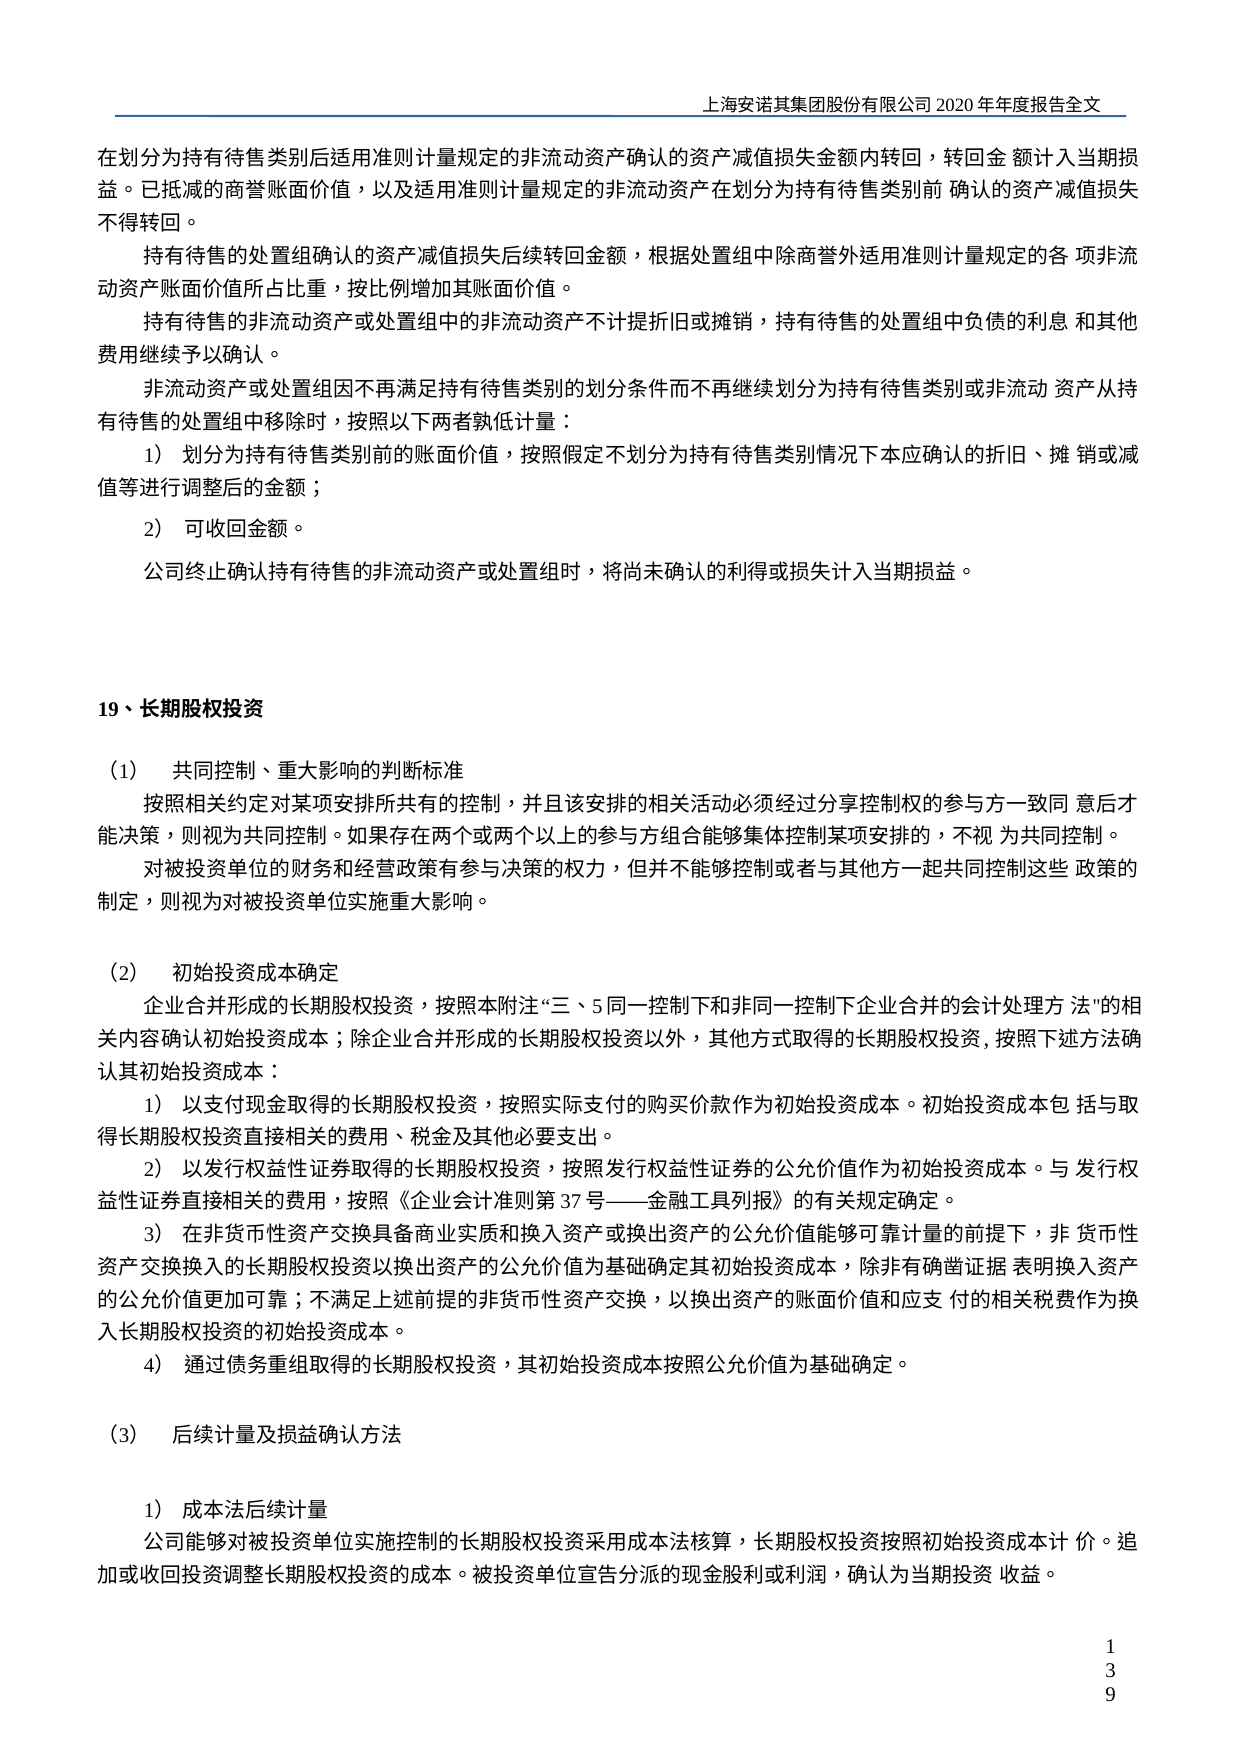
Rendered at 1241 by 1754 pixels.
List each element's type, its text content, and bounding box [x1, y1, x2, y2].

text 4） 通过债务重组取得的长期股权投资，其初始投资成本按照公允价值为基础确定。 [98, 1346, 1142, 1379]
text 1） 划分为持有待售类别前的账面价值，按照假定不划分为持有待售类别情况下本应确认的折旧、摊 销或减值等进行调整后的金额； [98, 436, 1142, 502]
text 1） 以支付现金取得的长期股权投资，按照实际支付的购买价款作为初始投资成本。初始投资成本包 括与取得长期股权投资直接相关的费用、税金及其他必要支出。 [98, 1086, 1142, 1151]
text 企业合并形成的长期股权投资，按照本附注“三、5同一控制下和非同一控制下企业合并的会计处理方 法''的相关内容确认初始投资成本；除企业合并形成的长期股权投资以外，其他方式取得的长期股权投资, 按照下述方法确认其初始投资成本： [98, 986, 1142, 1086]
text 公司能够对被投资单位实施控制的长期股权投资采用成本法核算，长期股权投资按照初始投资成本计 价。追加或收回投资调整长期股权投资的成本。被投资单位宣告分派的现金股利或利润，确认为当期投资 收益。 [98, 1524, 1142, 1589]
text 持有待售的非流动资产或处置组中的非流动资产不计提折旧或摊销，持有待售的处置组中负债的利息 和其他费用继续予以确认。 [98, 303, 1142, 370]
text 持有待售的处置组确认的资产减值损失后续转回金额，根据处置组中除商誉外适用准则计量规定的各 项非流动资产账面价值所占比重，按比例增加其账面价值。 [98, 237, 1142, 303]
text 1） 成本法后续计量 [98, 1491, 1142, 1524]
text 2） 可收回金额。 [98, 514, 1142, 543]
text 3） 在非货币性资产交换具备商业实质和换入资产或换出资产的公允价值能够可靠计量的前提下，非 货币性资产交换换入的长期股权投资以换出资产的公允价值为基础确定其初始投资成本，除非有确凿证据 表明换入资产的公允价值更加可靠；不满足上述前提的非货币性资产交换，以换出资产的账面价值和应支 付的相关税费作为换入长期股权投资的初始投资成本。 [98, 1215, 1142, 1346]
text （2） 初始投资成本确定 [98, 954, 1142, 986]
text 按照相关约定对某项安排所共有的控制，并且该安排的相关活动必须经过分享控制权的参与方一致同 意后才能决策，则视为共同控制。如果存在两个或两个以上的参与方组合能够集体控制某项安排的，不视 为共同控制。 [98, 785, 1142, 850]
text （1） 共同控制、重大影响的判断标准 [98, 752, 1142, 785]
text 2） 以发行权益性证券取得的长期股权投资，按照发行权益性证券的公允价值作为初始投资成本。与 发行权益性证券直接相关的费用，按照《企业会计准则第37号——金融工具列报》的有关规定确定。 [98, 1151, 1142, 1215]
text 19、长期股权投资 [98, 691, 1142, 723]
text 公司终止确认持有待售的非流动资产或处置组时，将尚未确认的利得或损失计入当期损益。 [98, 553, 1142, 586]
text （3） 后续计量及损益确认方法 [98, 1417, 1142, 1449]
text 对被投资单位的财务和经营政策有参与决策的权力，但并不能够控制或者与其他方一起共同控制这些 政策的制定，则视为对被投资单位实施重大影响。 [98, 850, 1142, 916]
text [98, 139, 1142, 237]
text 非流动资产或处置组因不再满足持有待售类别的划分条件而不再继续划分为持有待售类别或非流动 资产从持有待售的处置组中移除时，按照以下两者孰低计量： [98, 370, 1142, 436]
